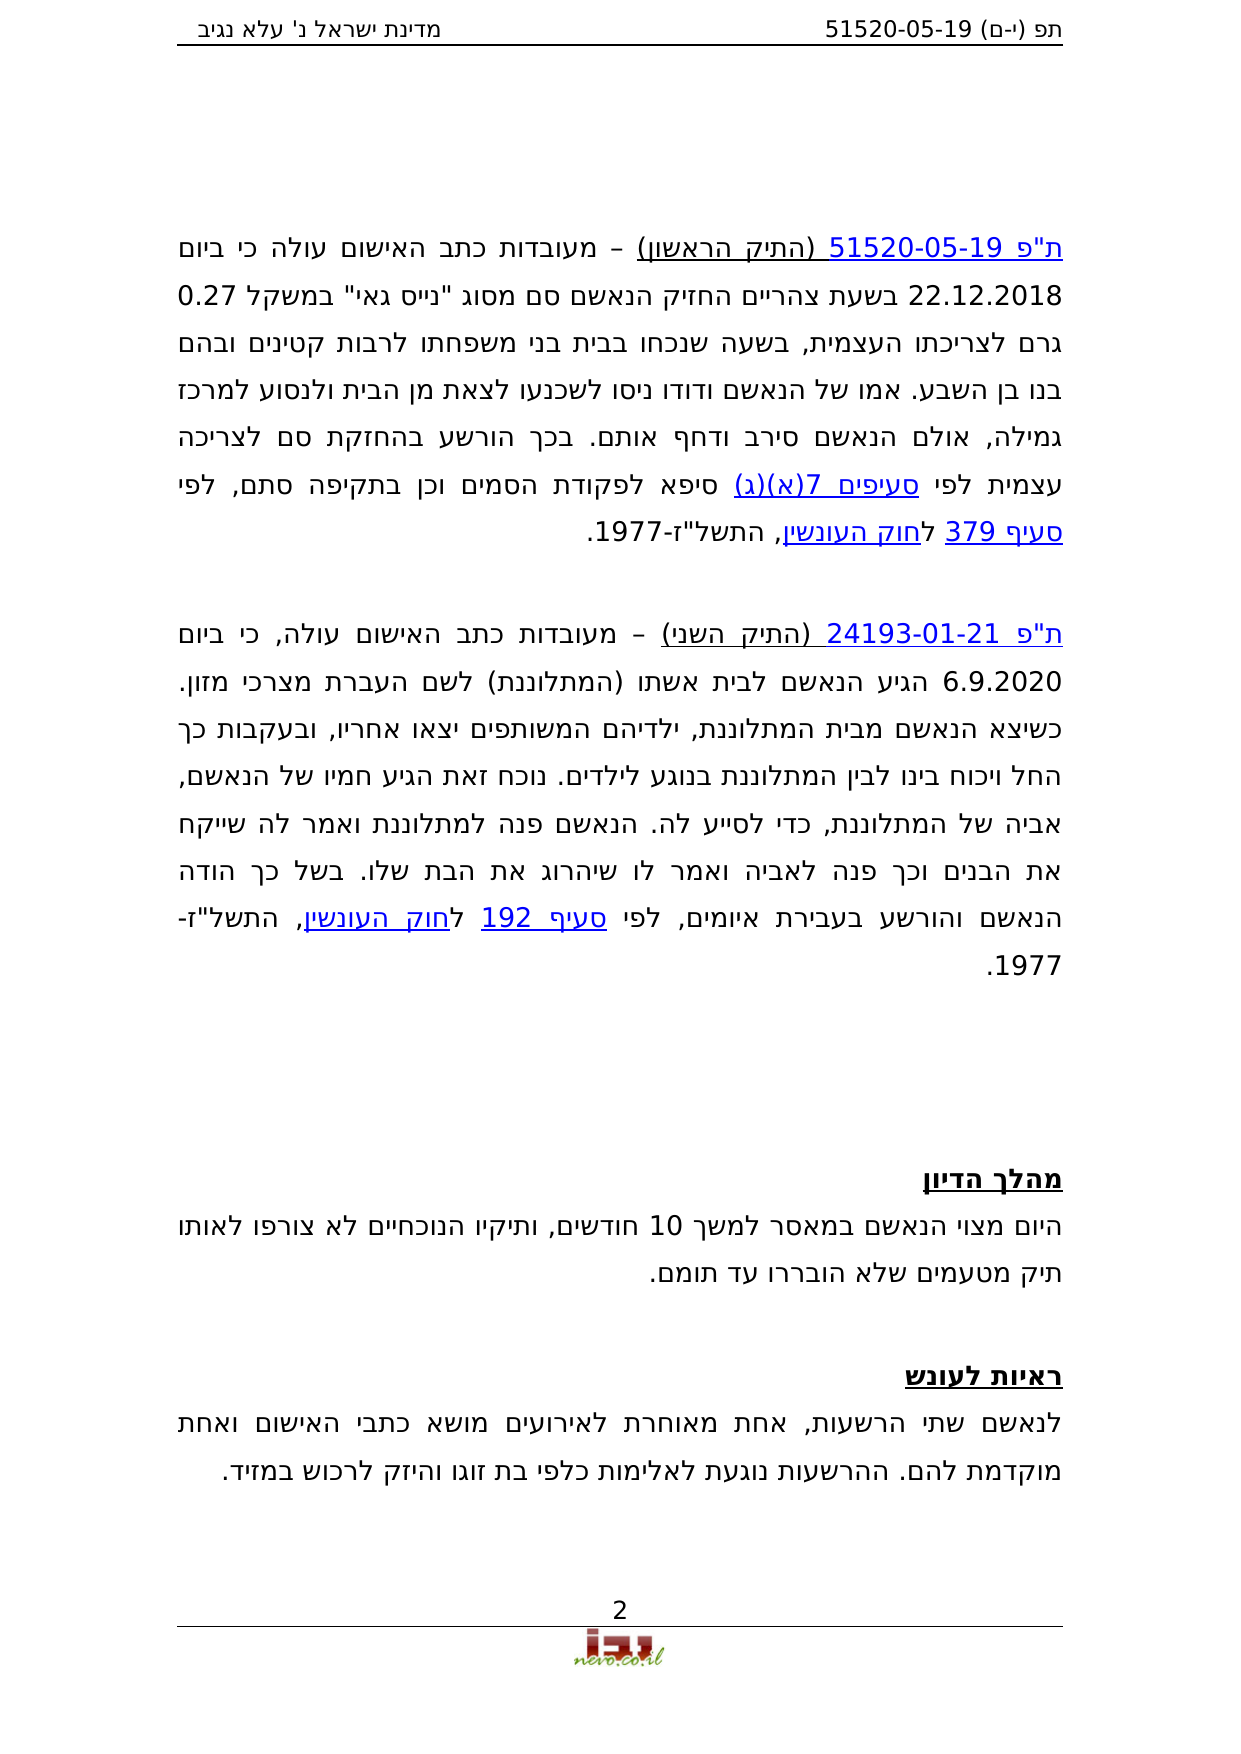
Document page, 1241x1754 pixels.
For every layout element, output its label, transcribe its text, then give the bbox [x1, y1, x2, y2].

text לנאשם שתי הרשעות, אחת מאוחרת לאירועים מושא כתבי האישום ואחת מוקדמת להם. ההרשעות נוגעת לאלימות כלפי בת זוגו והיזק לרכוש במזיד. [177, 1408, 1063, 1486]
text ת"פ 51520-05-19 (התיק הראשון) – מעובדות כתב האישום עולה כי ביום 22.12.2018 בשעת צהריים החזיק הנאשם סם מסוג "נייס גאי" במשקל 0.27 גרם לצריכתו העצמית, בשעה שנכחו בבית בני משפחתו לרבות קטינים ובהם בנו בן השבע. אמו של הנאשם ודודו ניסו לשכנעו לצאת מן הבית ולנסוע למרכז גמילה, אולם הנאשם סירב ודחף אותם. בכך הורשע בהחזקת סם לצריכה עצמית לפי סעיפים 7(א)(ג) סיפא לפקודת הסמים וכן בתקיפה סתם, לפי סעיף 379 לחוק העונשין, התשל"ז-1977. [177, 232, 1063, 548]
text מהלך הדיון [177, 1163, 1063, 1195]
text ת"פ 24193-01-21 (התיק השני) – מעובדות כתב האישום עולה, כי ביום 6.9.2020 הגיע הנאשם לבית אשתו (המתלוננת) לשם העברת מצרכי מזון. כשיצא הנאשם מבית המתלוננת, ילדיהם המשותפים יצאו אחריו, ובעקבות כך החל ויכוח בינו לבין המתלוננת בנוגע לילדים. נוכח זאת הגיע חמיו של הנאשם, אביה של המתלוננת, כדי לסייע לה. הנאשם פנה למתלוננת ואמר לה שייקח את הבנים וכך פנה לאביה ואמר לו שיהרוג את הבת שלו. בשל כך הודה הנאשם והורשע בעבירת איומים, לפי סעיף 192 לחוק העונשין, התשל"ז-1977. [177, 619, 1063, 981]
text ראיות לעונש [177, 1360, 1063, 1392]
picture [574, 1628, 666, 1667]
text היום מצוי הנאשם במאסר למשך 10 חודשים, ותיקיו הנוכחיים לא צורפו לאותו תיק מטעמים שלא הובררו עד תומם. [177, 1210, 1063, 1289]
